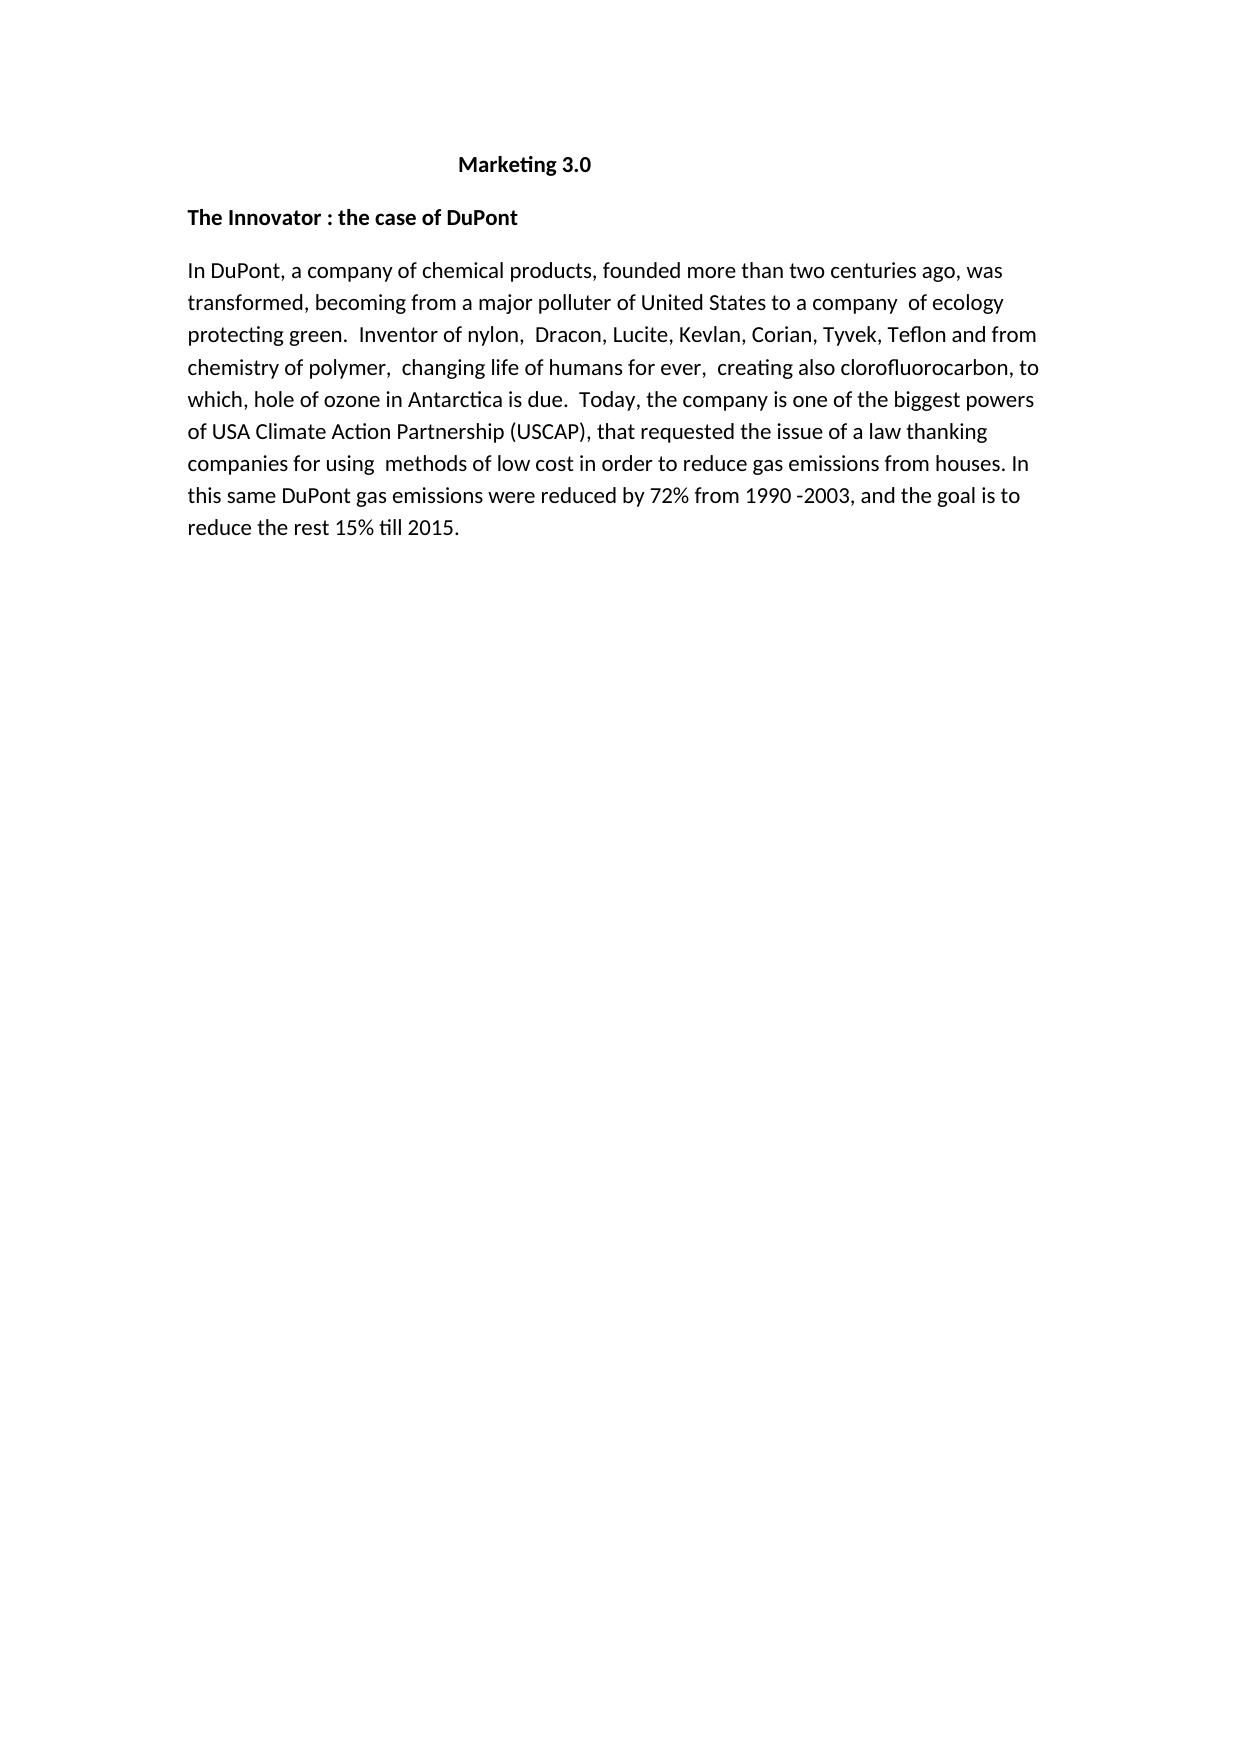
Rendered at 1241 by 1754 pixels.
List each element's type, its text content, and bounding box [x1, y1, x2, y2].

text The Innovator : the case of DuPont [187, 203, 1053, 231]
text In DuPont, a company of chemical products, founded more than two centuries ago, was transformed, becoming from a major polluter of United States to a company of ecology protecting green. Inventor of nylon, Dracon, Lucite, Kevlan, Corian, Tyvek, Teflon and from chemistry of polymer, changing life of humans for ever, creating also clorofluorocarbon, to which, hole of ozone in Antarctica is due. Today, the company is one of the biggest powers of USA Climate Action Partnership (USCAP), that requested the issue of a law thanking companies for using methods of low cost in order to reduce gas emissions from houses. In this same DuPont gas emissions were reduced by 72% from 1990 -2003, and the goal is to reduce the rest 15% till 2015. [187, 256, 1053, 542]
text Marketing 3.0 [187, 150, 1053, 178]
